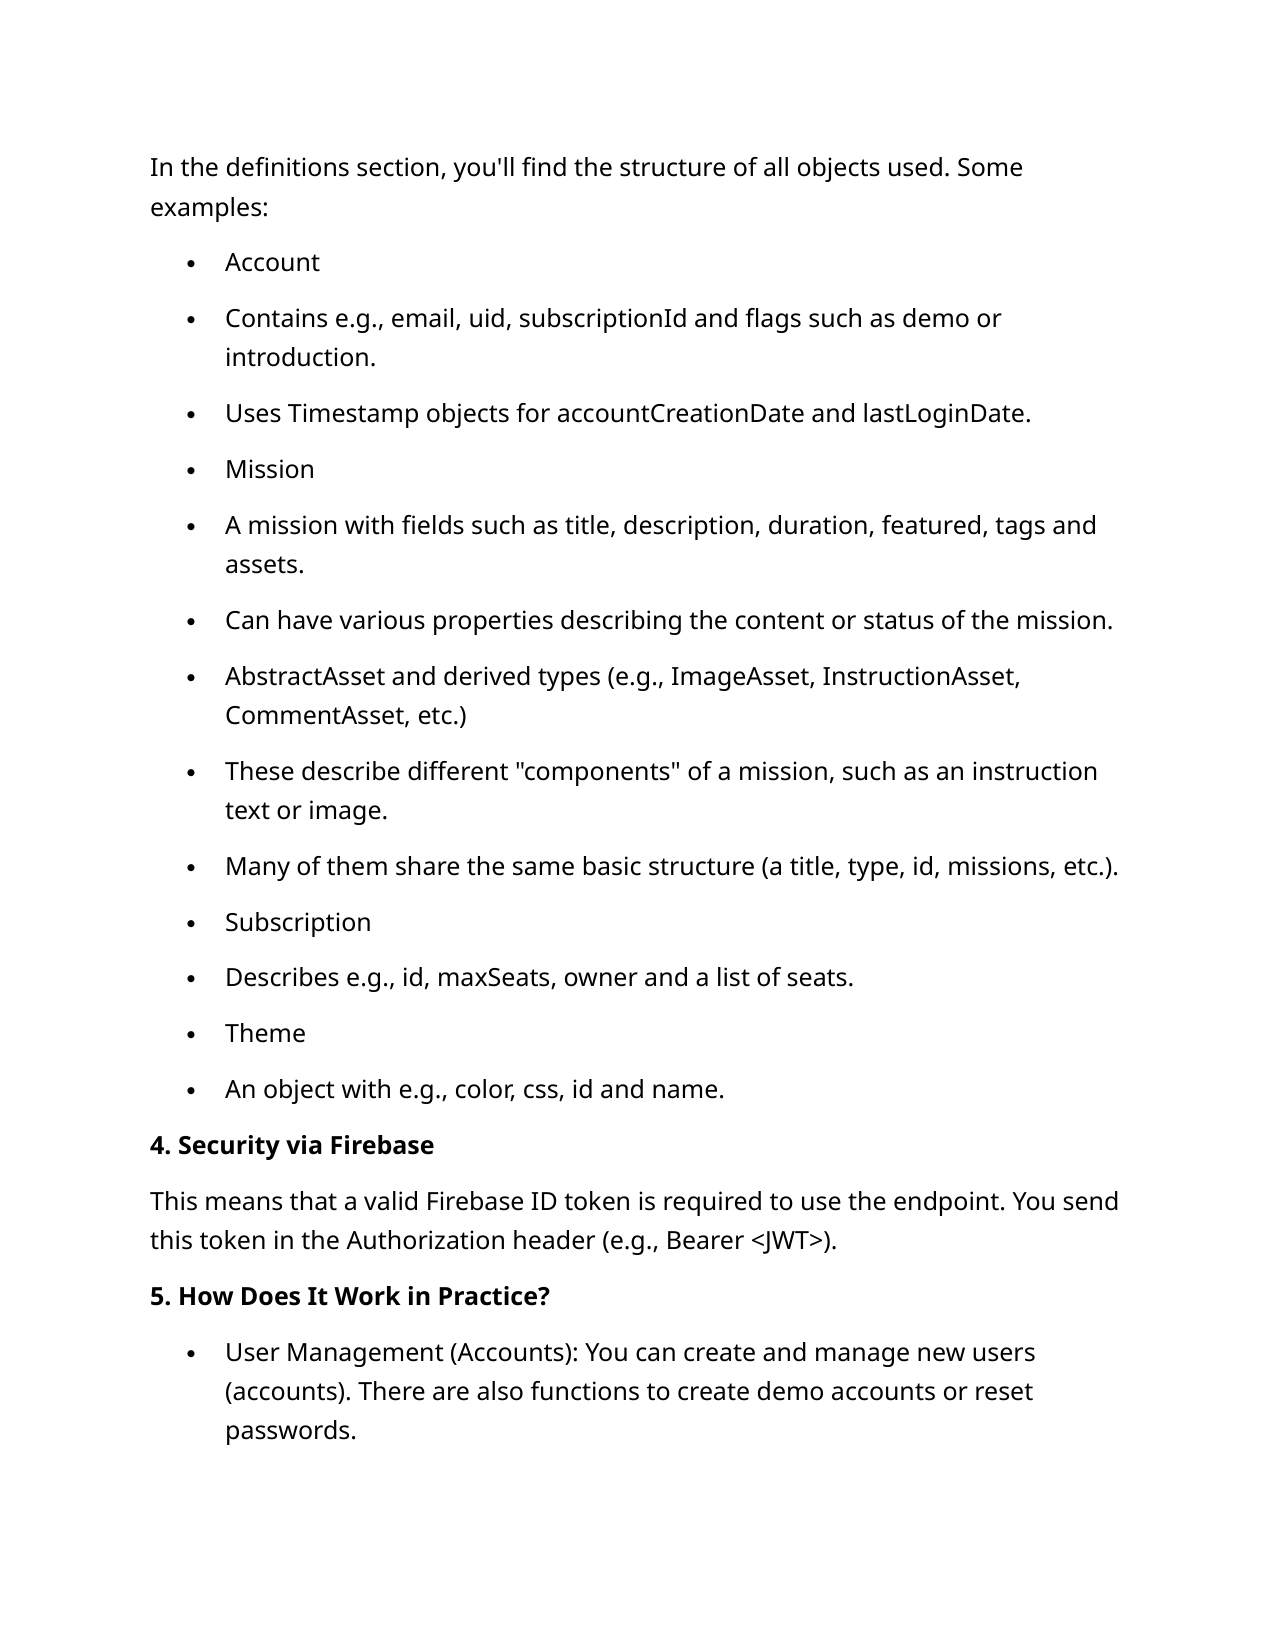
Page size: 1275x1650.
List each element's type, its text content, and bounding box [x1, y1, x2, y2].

text This means that a valid Firebase ID token is required to use the endpoint. You send this token in the Authorization header (e.g., Bearer <JWT>). [150, 1183, 1125, 1257]
list Account [187, 245, 1125, 279]
list These describe different "components" of a mission, such as an instruction text or image. [187, 753, 1125, 827]
text In the definitions section, you'll find the structure of all objects used. Some examples: [150, 150, 1125, 223]
text 5. How Does It Work in Practice? [150, 1278, 1125, 1312]
list Describes e.g., id, maxSeats, owner and a list of seats. [187, 960, 1125, 994]
list Uses Timestamp objects for accountCreationDate and lastLoginDate. [187, 396, 1125, 430]
list AbstractAsset and derived types (e.g., ImageAsset, InstructionAsset, CommentAsset, etc.) [187, 658, 1125, 732]
list Subscription [187, 904, 1125, 938]
list User Management (Accounts): You can create and manage new users (accounts). There are also functions to create demo accounts or reset passwords. [187, 1334, 1125, 1447]
list A mission with fields such as title, description, duration, featured, tags and assets. [187, 507, 1125, 581]
list An object with e.g., color, css, id and name. [187, 1072, 1125, 1106]
list Many of them share the same basic structure (a title, type, id, missions, etc.). [187, 848, 1125, 882]
list Mission [187, 452, 1125, 486]
list Can have various properties describing the content or status of the mission. [187, 602, 1125, 637]
text 4. Security via Firebase [150, 1127, 1125, 1162]
list Contains e.g., email, uid, subscriptionId and flags such as demo or introduction. [187, 301, 1125, 374]
list Theme [187, 1016, 1125, 1050]
